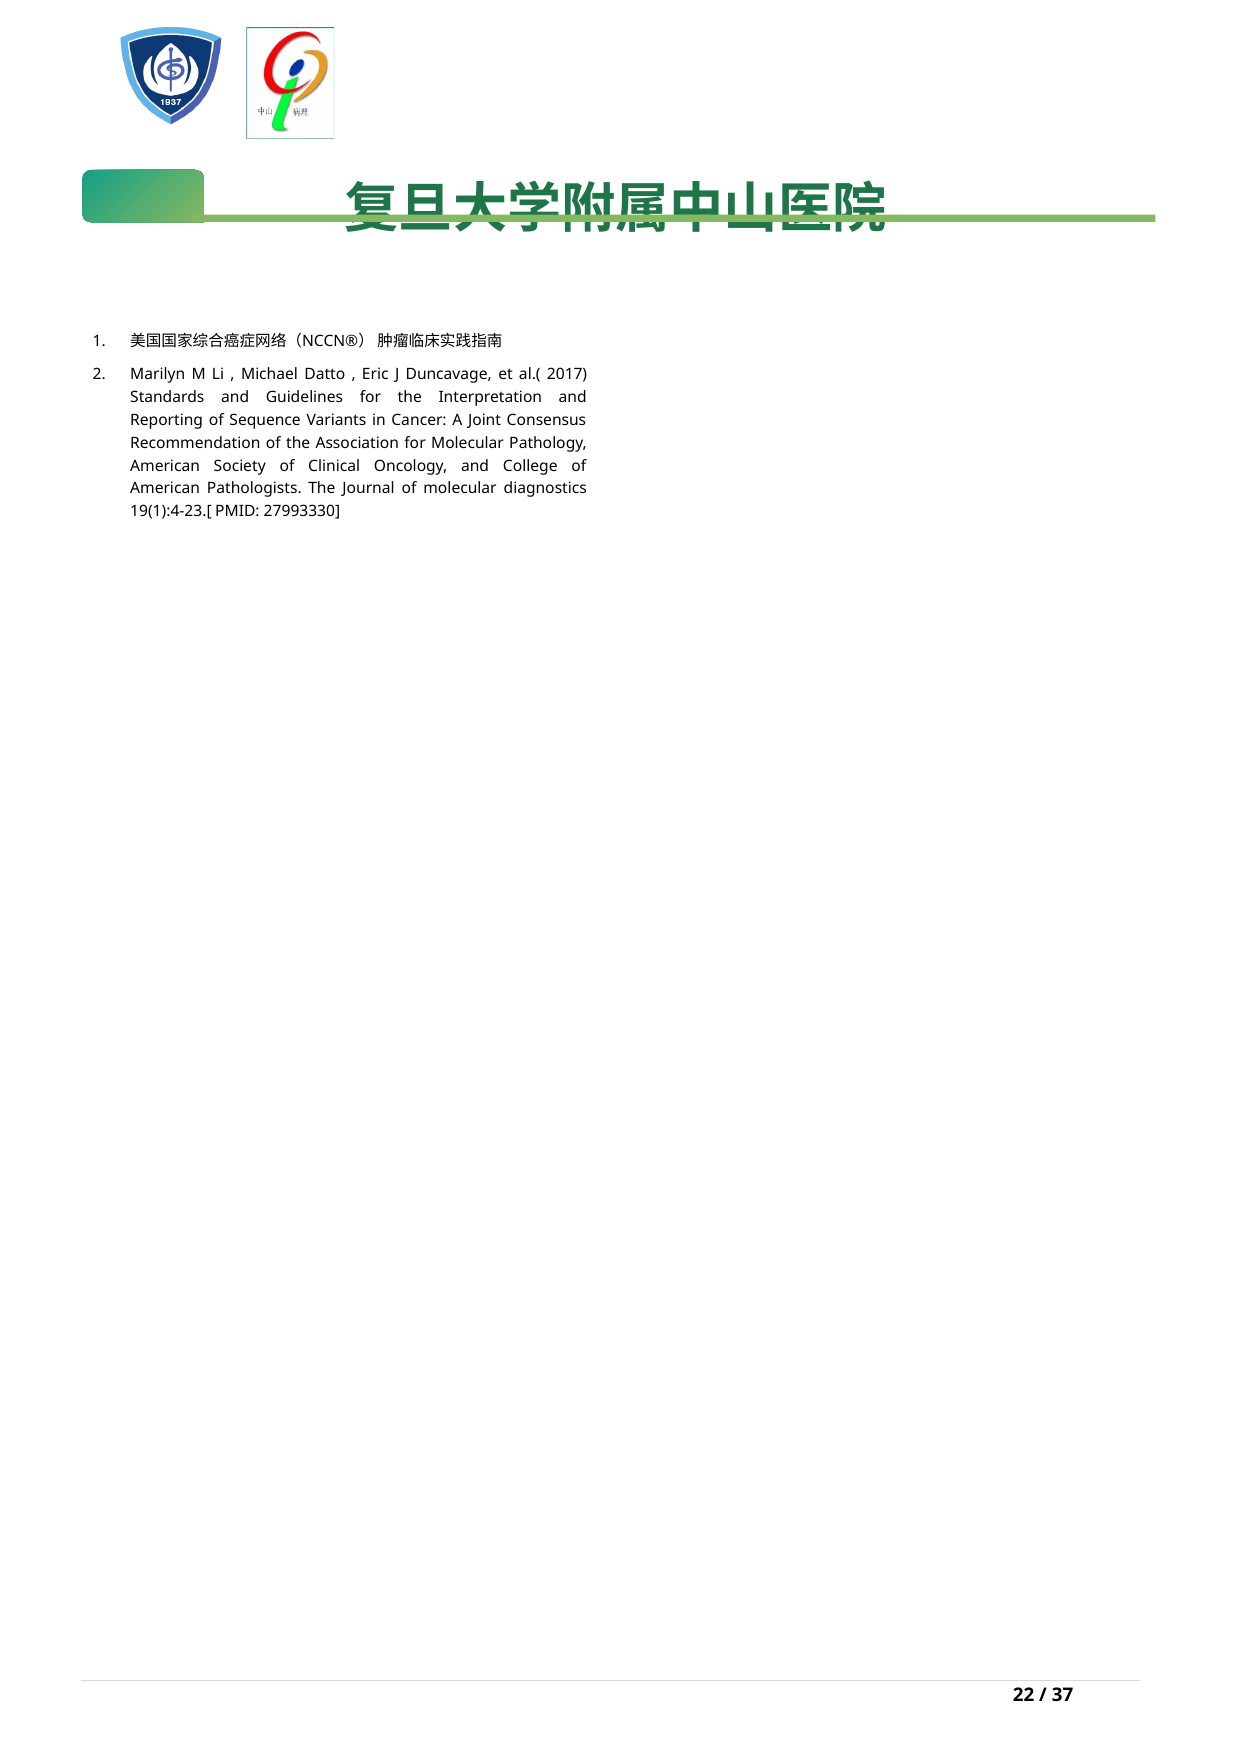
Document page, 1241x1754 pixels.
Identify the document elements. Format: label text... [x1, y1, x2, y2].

list 美国国家综合癌症网络（NCCN®） 肿瘤临床实践指南 [92, 328, 587, 351]
picture [86, 24, 335, 139]
table_header 参考文献 [81, 168, 199, 215]
table_header [200, 168, 1158, 215]
list Marilyn M Li , Michael Datto , Eric J Duncavage, et al.( 2017) Standards and Guidelines for the Interpretation and Reporting of Sequence Variants in Cancer: A Joint Consensus Recommendation of the Association for Molecular Pathology, American Society of Clinical Oncology, and College of American Pathologists. The Journal of molecular diagnostics 19(1):4-23.[ PMID: 27993330] [92, 361, 587, 521]
